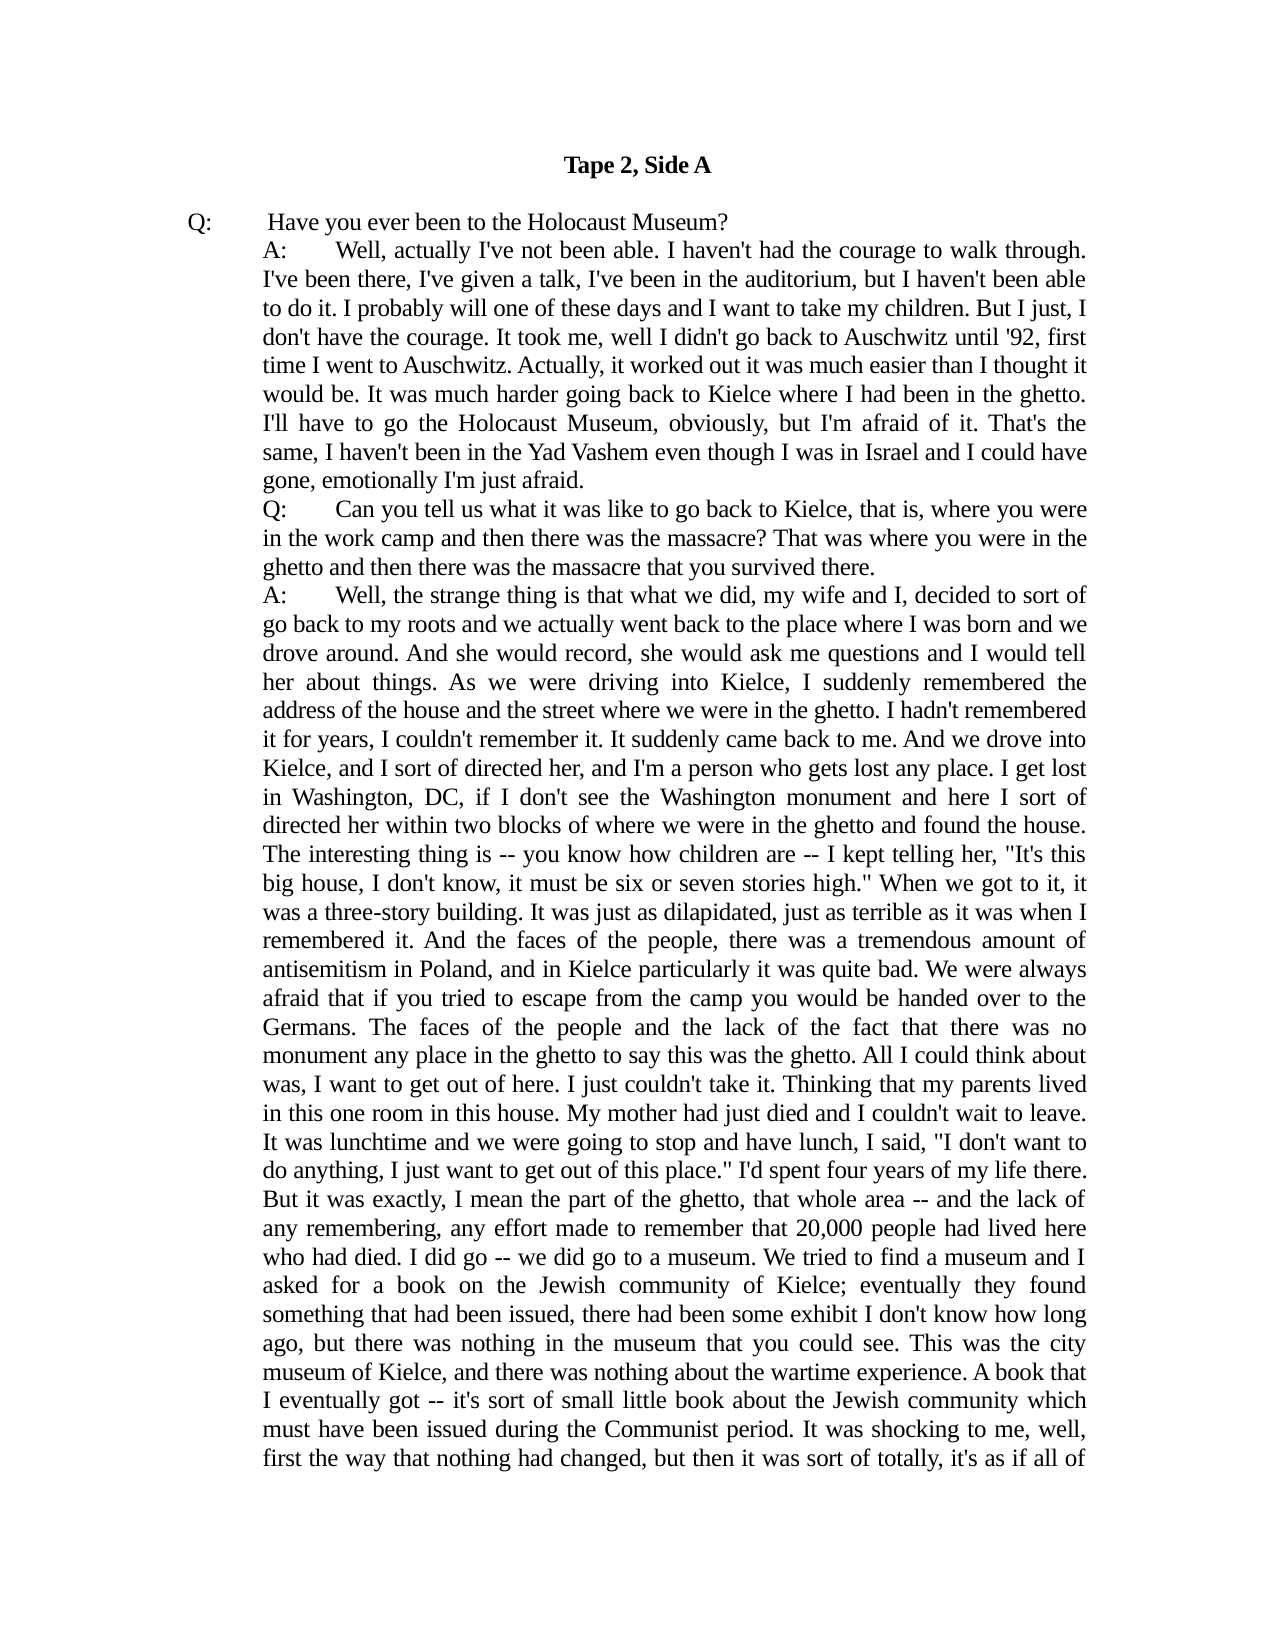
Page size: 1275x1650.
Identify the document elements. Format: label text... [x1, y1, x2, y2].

text Q: Have you ever been to the Holocaust Museum? [187, 207, 1087, 236]
text A: Well, actually I've not been able. I haven't had the courage to walk through. I've been there, I've given a talk, I've been in the auditorium, but I haven't been able to do it. I probably will one of these days and I want to take my children. But I just, I don't have the courage. It took me, well I didn't go back to Auschwitz until '92, first time I went to Auschwitz. Actually, it worked out it was much easier than I thought it would be. It was much harder going back to Kielce where I had been in the ghetto. I'll have to go the Holocaust Museum, obviously, but I'm afraid of it. That's the same, I haven't been in the Yad Vashem even though I was in Israel and I could have gone, emotionally I'm just afraid. [262, 236, 1087, 495]
text Q: Can you tell us what it was like to go back to Kielce, that is, where you were in the work camp and then there was the massacre? That was where you were in the ghetto and then there was the massacre that you survived there. [262, 495, 1087, 581]
text Tape 2, Side A [187, 150, 1087, 179]
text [262, 581, 1087, 1472]
